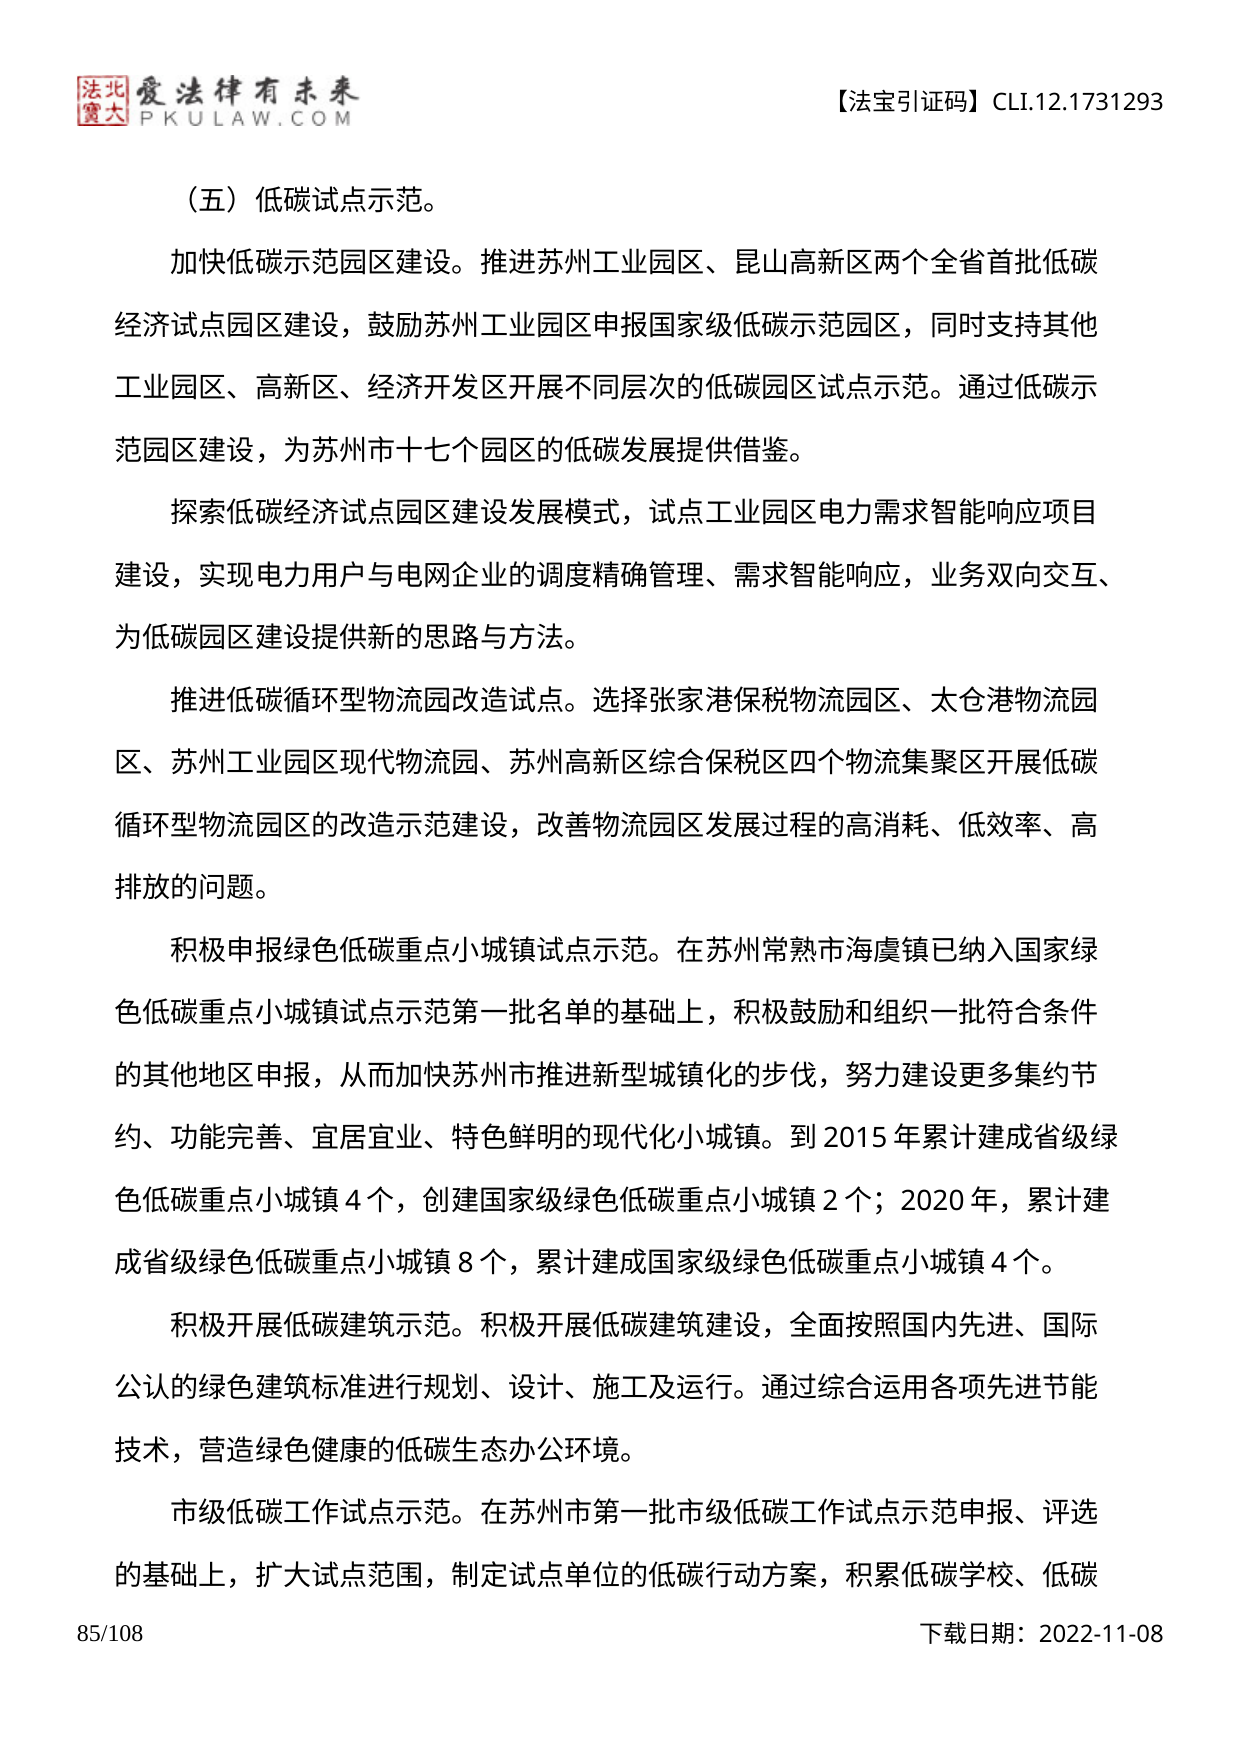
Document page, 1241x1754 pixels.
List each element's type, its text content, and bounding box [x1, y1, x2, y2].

text 加快低碳示范园区建设。推进苏州工业园区、昆山高新区两个全省首批低碳经济试点园区建设，鼓励苏州工业园区申报国家级低碳示范园区，同时支持其他工业园区、高新区、经济开发区开展不同层次的低碳园区试点示范。通过低碳示范园区建设，为苏州市十七个园区的低碳发展提供借鉴。 [114, 218, 1126, 468]
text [114, 1468, 1126, 1593]
text 探索低碳经济试点园区建设发展模式，试点工业园区电力需求智能响应项目建设，实现电力用户与电网企业的调度精确管理、需求智能响应，业务双向交互、为低碳园区建设提供新的思路与方法。 [114, 468, 1126, 656]
text 推进低碳循环型物流园改造试点。选择张家港保税物流园区、太仓港物流园区、苏州工业园区现代物流园、苏州高新区综合保税区四个物流集聚区开展低碳循环型物流园区的改造示范建设，改善物流园区发展过程的高消耗、低效率、高排放的问题。 [114, 656, 1126, 906]
text 积极申报绿色低碳重点小城镇试点示范。在苏州常熟市海虞镇已纳入国家绿色低碳重点小城镇试点示范第一批名单的基础上，积极鼓励和组织一批符合条件的其他地区申报，从而加快苏州市推进新型城镇化的步伐，努力建设更多集约节约、功能完善、宜居宜业、特色鲜明的现代化小城镇。到2015年累计建成省级绿色低碳重点小城镇4个，创建国家级绿色低碳重点小城镇2个；2020年，累计建成省级绿色低碳重点小城镇8个，累计建成国家级绿色低碳重点小城镇4个。 [114, 906, 1126, 1281]
text （五）低碳试点示范。 [114, 156, 1126, 218]
picture [76, 75, 361, 126]
text 积极开展低碳建筑示范。积极开展低碳建筑建设，全面按照国内先进、国际公认的绿色建筑标准进行规划、设计、施工及运行。通过综合运用各项先进节能技术，营造绿色健康的低碳生态办公环境。 [114, 1281, 1126, 1468]
